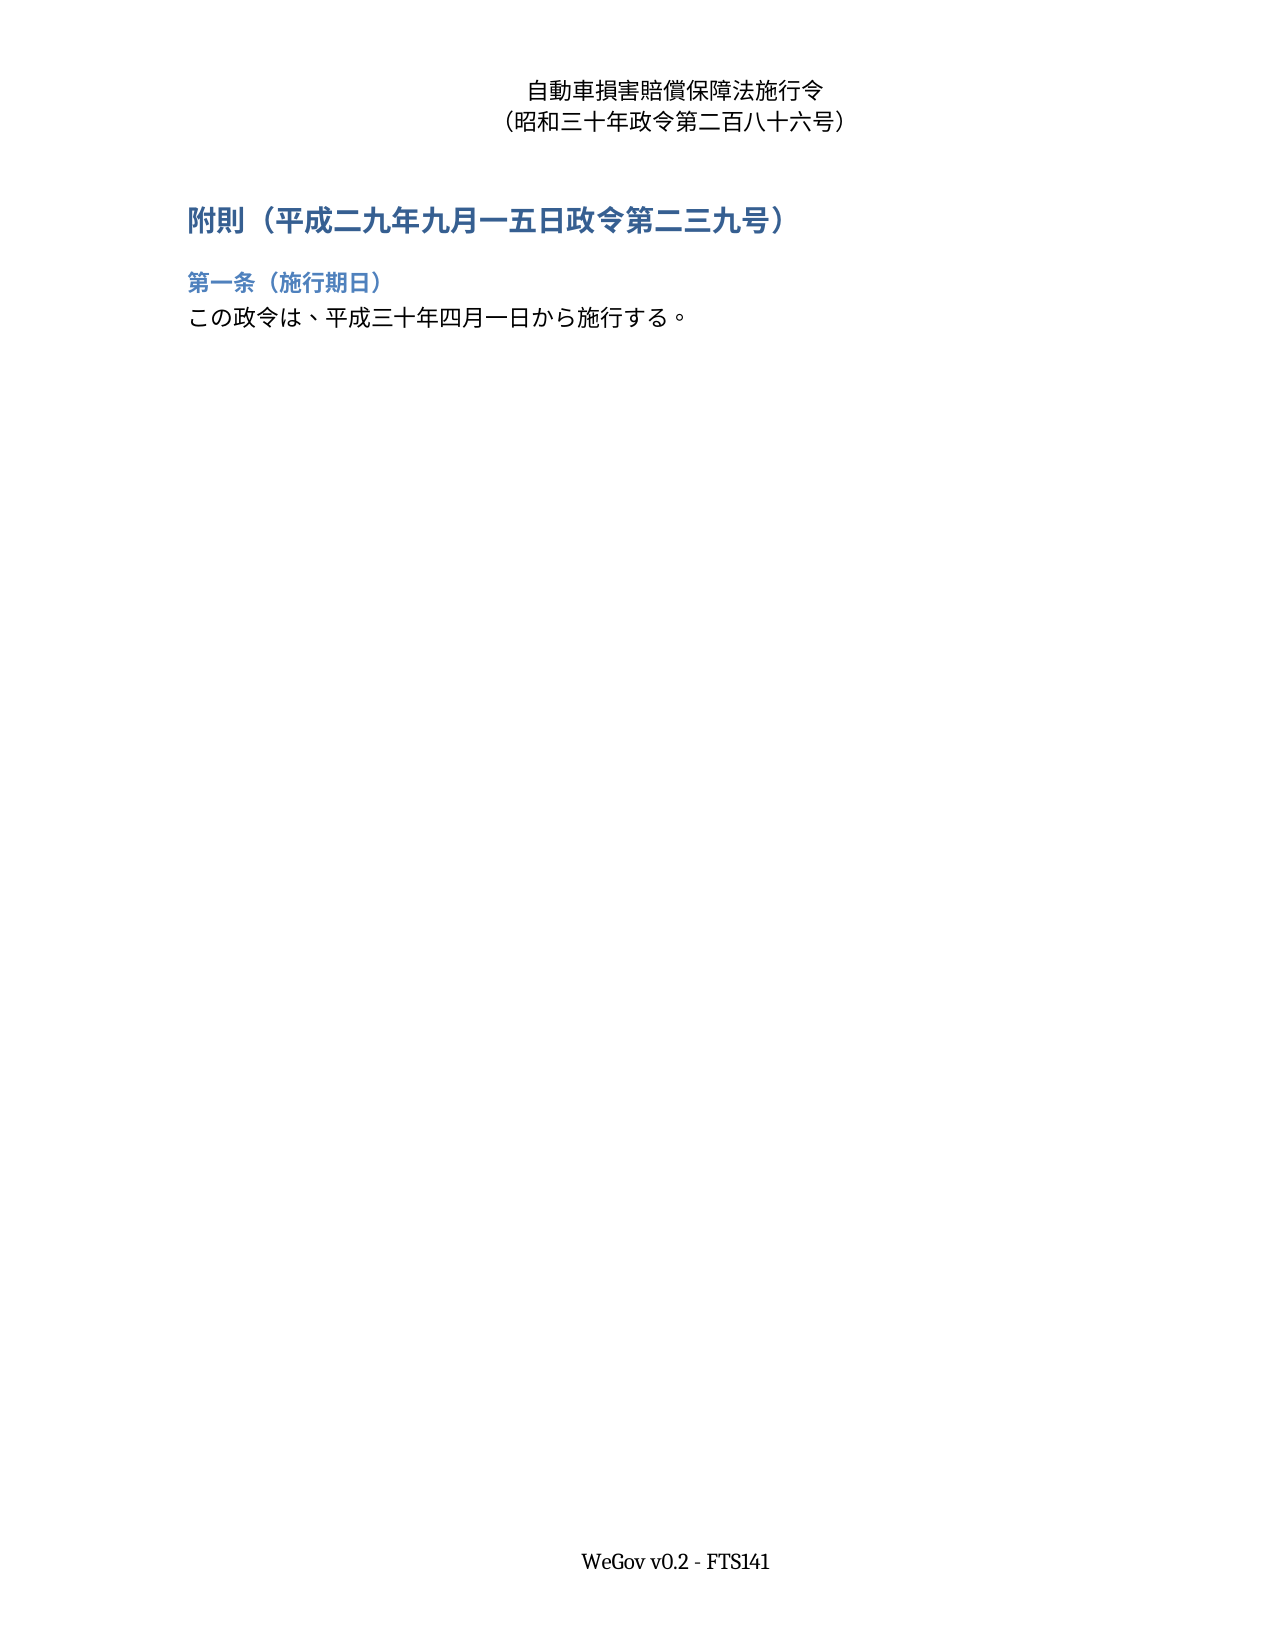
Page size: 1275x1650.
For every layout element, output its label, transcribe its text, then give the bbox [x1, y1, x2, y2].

text この政令は、平成三十年四月一日から施行する。 [187, 302, 1087, 334]
subtitle 附則（平成二九年九月一五日政令第二三九号） [187, 200, 1087, 240]
subtitle 第一条（施行期日） [187, 266, 1087, 298]
